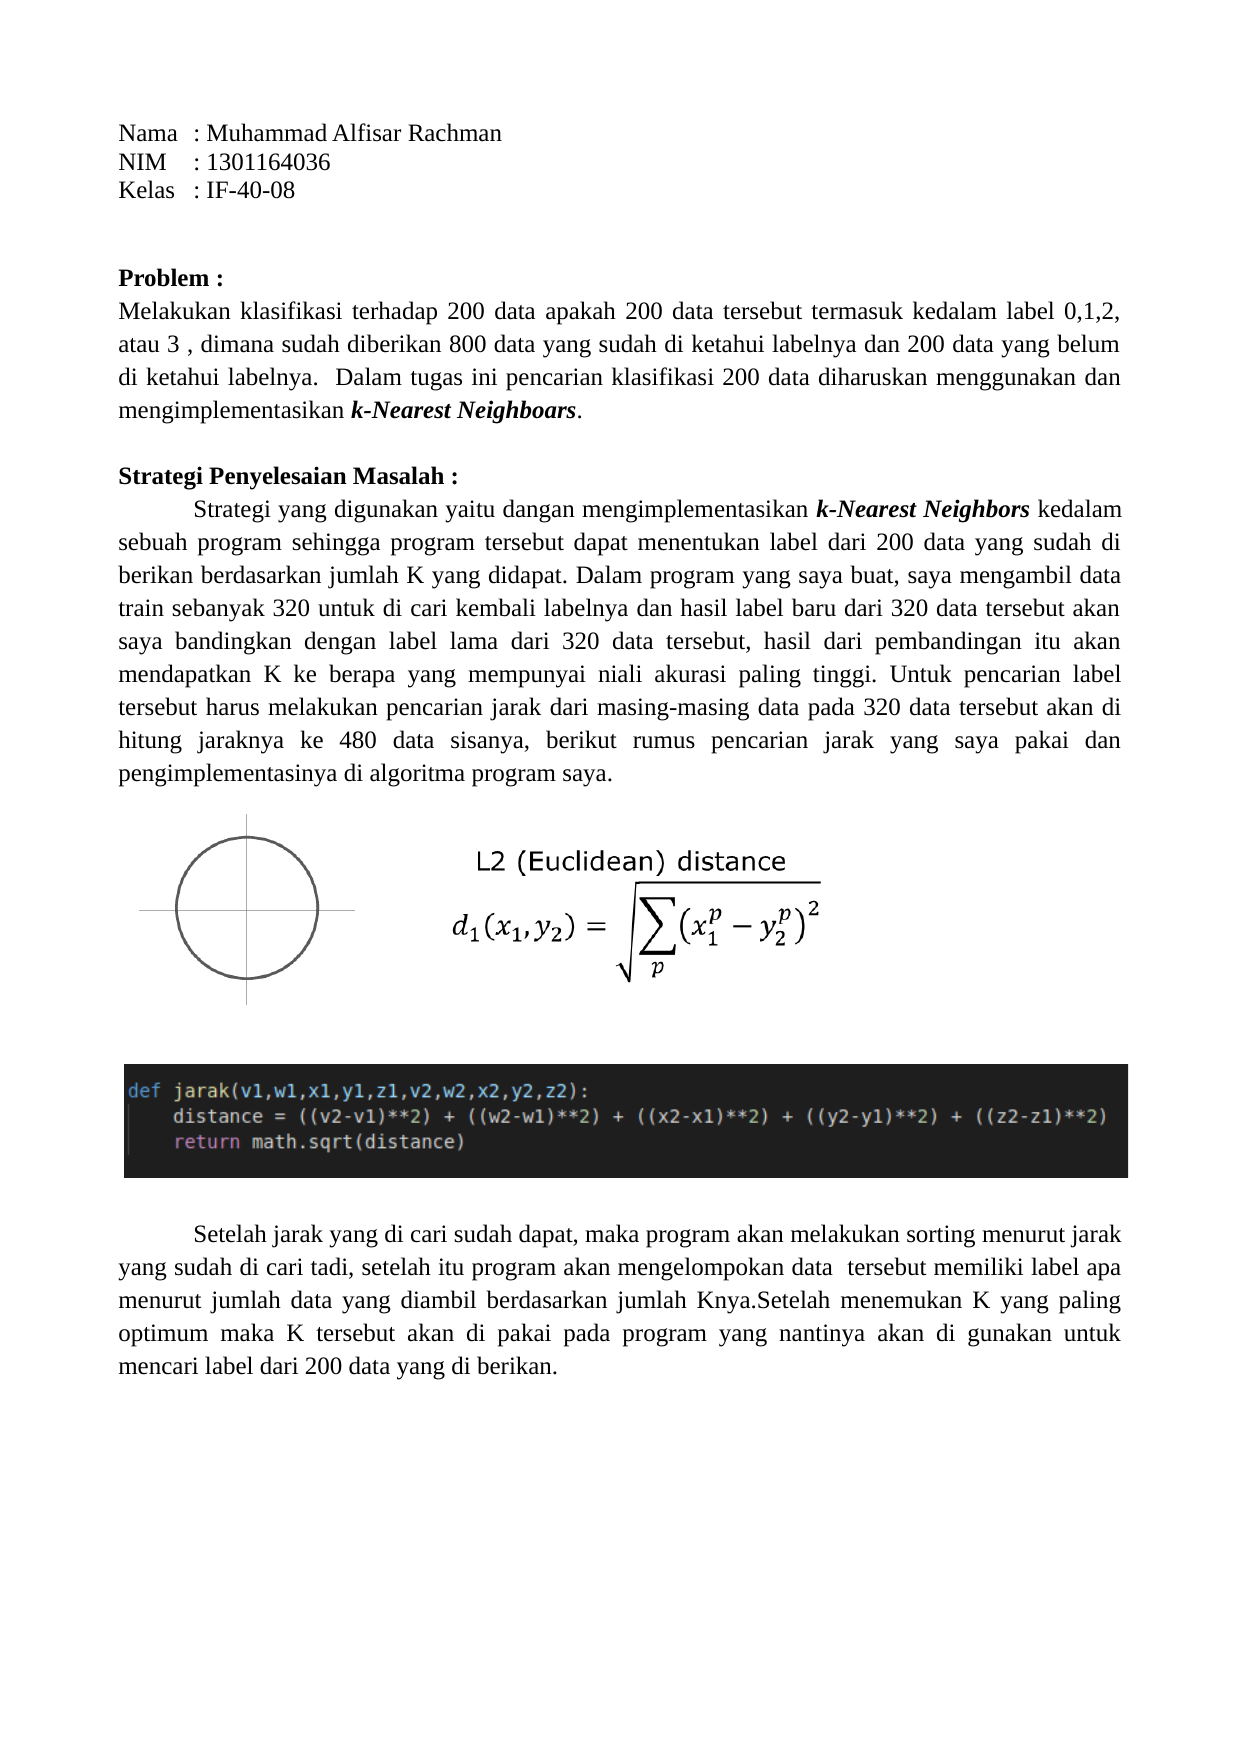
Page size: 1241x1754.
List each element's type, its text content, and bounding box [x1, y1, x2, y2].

picture [124, 807, 360, 1015]
text Strategi Penyelesaian Masalah : [118, 461, 1122, 490]
text Setelah jarak yang di cari sudah dapat, maka program akan melakukan sorting menurut jarak yang sudah di cari tadi, setelah itu program akan mengelompokan data tersebut memiliki label apa menurut jumlah data yang diambil berdasarkan jumlah Knya.Setelah menemukan K yang paling optimum maka K tersebut akan di pakai pada program yang nantinya akan di gunakan untuk mencari label dari 200 data yang di berikan. [118, 1219, 1122, 1380]
text Melakukan klasifikasi terhadap 200 data apakah 200 data tersebut termasuk kedalam label 0,1,2, atau 3 , dimana sudah diberikan 800 data yang sudah di ketahui labelnya dan 200 data yang belum di ketahui labelnya. Dalam tugas ini pencarian klasifikasi 200 data diharuskan menggunakan dan mengimplementasikan k-Nearest Neighboars. [118, 296, 1122, 424]
text Problem : [118, 263, 1122, 292]
picture [428, 838, 843, 989]
text Strategi yang digunakan yaitu dangan mengimplementasikan k-Nearest Neighbors kedalam sebuah program sehingga program tersebut dapat menentukan label dari 200 data yang sudah di berikan berdasarkan jumlah K yang didapat. Dalam program yang saya buat, saya mengambil data train sebanyak 320 untuk di cari kembali labelnya dan hasil label baru dari 320 data tersebut akan saya bandingkan dengan label lama dari 320 data tersebut, hasil dari pembandingan itu akan mendapatkan K ke berapa yang mempunyai niali akurasi paling tinggi. Untuk pencarian label tersebut harus melakukan pencarian jarak dari masing-masing data pada 320 data tersebut akan di hitung jaraknya ke 480 data sisanya, berikut rumus pencarian jarak yang saya pakai dan pengimplementasinya di algoritma program saya. [118, 494, 1122, 787]
picture [124, 1064, 1129, 1178]
